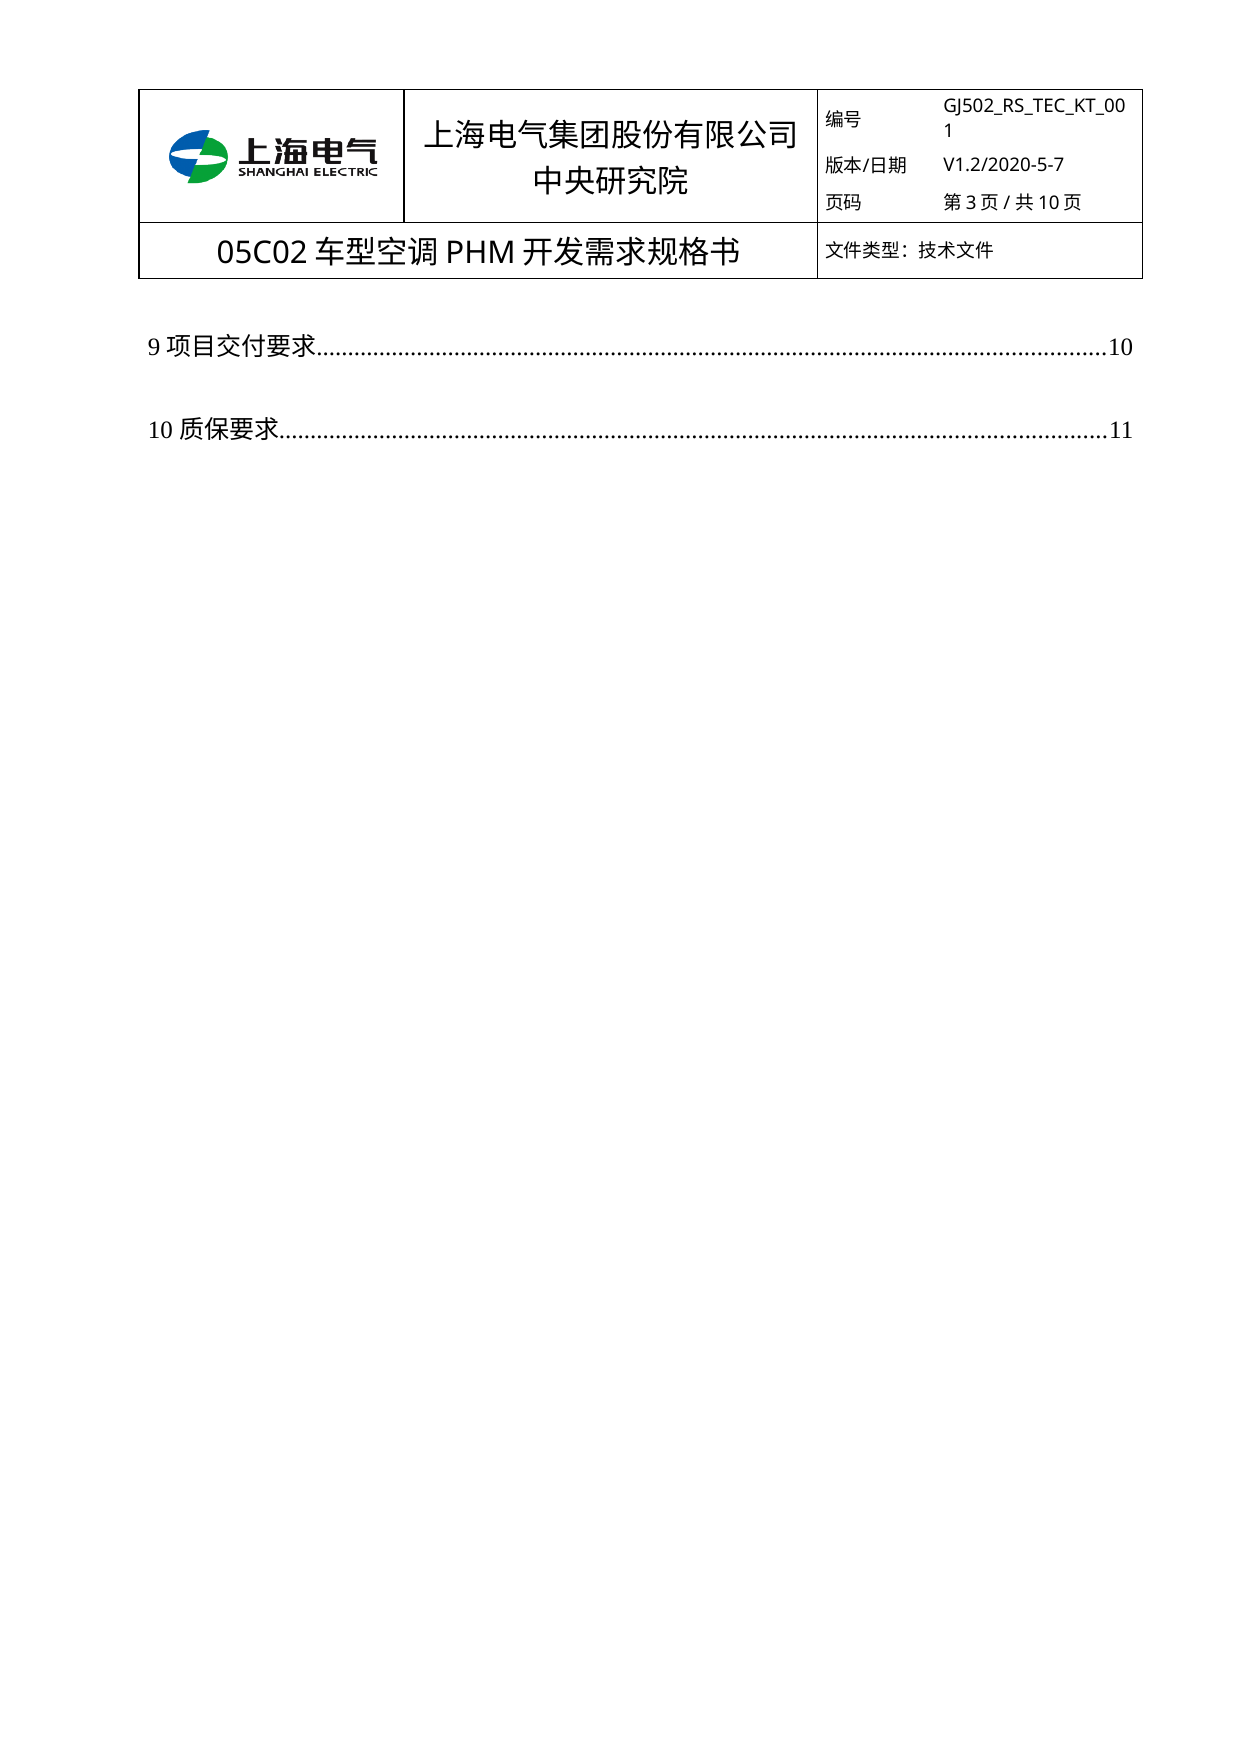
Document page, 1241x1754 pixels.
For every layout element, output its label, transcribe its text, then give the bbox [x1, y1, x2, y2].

text 9 项目交付要求 10 [148, 312, 1134, 377]
picture [162, 127, 382, 185]
text 10 质保要求 11 [148, 395, 1134, 460]
